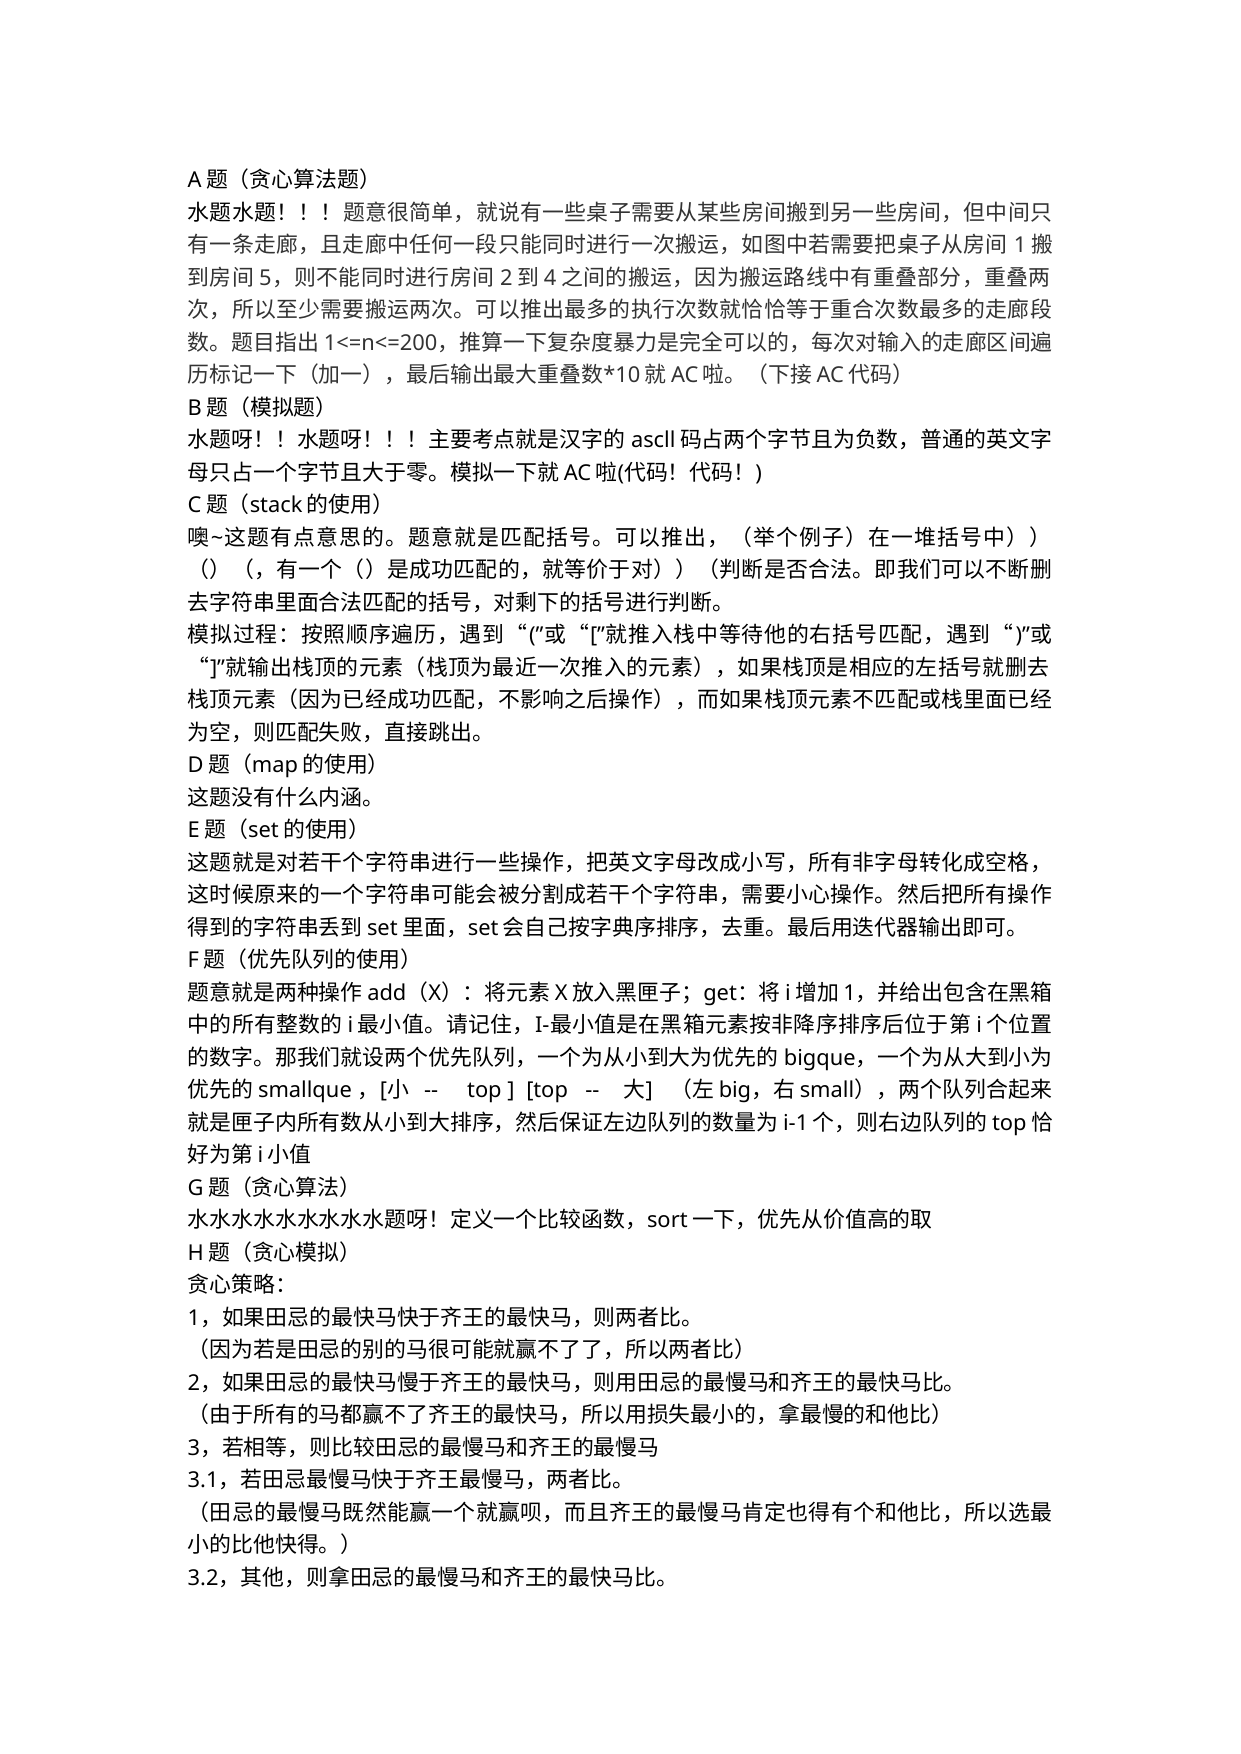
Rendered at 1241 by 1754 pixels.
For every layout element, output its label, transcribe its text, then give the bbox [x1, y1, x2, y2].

text E题（set的使用） [187, 812, 1053, 844]
text C题（stack的使用） [187, 487, 1053, 519]
text （田忌的最慢马既然能赢一个就赢呗，而且齐王的最慢马肯定也得有个和他比，所以选最小的比他快得。） [187, 1494, 1053, 1559]
text 水题呀！！水题呀！！！主要考点就是汉字的ascll码占两个字节且为负数，普通的英文字母只占一个字节且大于零。模拟一下就AC啦(代码！代码！) [187, 422, 1053, 487]
text 题意就是两种操作add（X）：将元素X放入黑匣子；get：将i增加1，并给出包含在黑箱中的所有整数的i最小值。请记住，I-最小值是在黑箱元素按非降序排序后位于第i个位置的数字。那我们就设两个优先队列，一个为从小到大为优先的bigque，一个为从大到小为优先的smallque ，[小 -- top ] [top -- 大] （左big，右small），两个队列合起来就是匣子内所有数从小到大排序，然后保证左边队列的数量为i-1个，则右边队列的top恰好为第i小值 [187, 974, 1053, 1169]
text 3，若相等，则比较田忌的最慢马和齐王的最慢马 [187, 1429, 1053, 1462]
text B题（模拟题） [187, 389, 1053, 422]
text 3.2，其他，则拿田忌的最慢马和齐王的最快马比。 [187, 1559, 1053, 1592]
text 这题没有什么内涵。 [187, 779, 1053, 812]
text 2，如果田忌的最快马慢于齐王的最快马，则用田忌的最慢马和齐王的最快马比。 [187, 1364, 1053, 1397]
text A题（贪心算法题） [187, 162, 1053, 194]
text 贪心策略： [187, 1267, 1053, 1299]
text 3.1，若田忌最慢马快于齐王最慢马，两者比。 [187, 1462, 1053, 1494]
text 噢~这题有点意思的。题意就是匹配括号。可以推出，（举个例子）在一堆括号中））（）（，有一个（）是成功匹配的，就等价于对））（判断是否合法。即我们可以不断删去字符串里面合法匹配的括号，对剩下的括号进行判断。 [187, 519, 1053, 617]
text 1，如果田忌的最快马快于齐王的最快马，则两者比。 [187, 1299, 1053, 1332]
text 水水水水水水水水水题呀！定义一个比较函数，sort一下，优先从价值高的取 [187, 1202, 1053, 1234]
text D题（map的使用） [187, 747, 1053, 779]
text 这题就是对若干个字符串进行一些操作，把英文字母改成小写，所有非字母转化成空格，这时候原来的一个字符串可能会被分割成若干个字符串，需要小心操作。然后把所有操作得到的字符串丢到set里面，set会自己按字典序排序，去重。最后用迭代器输出即可。 [187, 844, 1053, 942]
text （因为若是田忌的别的马很可能就赢不了了，所以两者比） [187, 1332, 1053, 1364]
text 模拟过程：按照顺序遍历，遇到“(”或“[”就推入栈中等待他的右括号匹配，遇到“)”或“]”就输出栈顶的元素（栈顶为最近一次推入的元素），如果栈顶是相应的左括号就删去栈顶元素（因为已经成功匹配，不影响之后操作），而如果栈顶元素不匹配或栈里面已经为空，则匹配失败，直接跳出。 [187, 617, 1053, 747]
text 水题水题！！！题意很简单，就说有一些桌子需要从某些房间搬到另一些房间，但中间只有一条走廊，且走廊中任何一段只能同时进行一次搬运，如图中若需要把桌子从房间1搬到房间5，则不能同时进行房间2到4之间的搬运，因为搬运路线中有重叠部分，重叠两次，所以至少需要搬运两次。可以推出最多的执行次数就恰恰等于重合次数最多的走廊段数。题目指出1<=n<=200，推算一下复杂度暴力是完全可以的，每次对输入的走廊区间遍历标记一下（加一），最后输出最大重叠数*10就AC啦。（下接AC代码） [187, 194, 1053, 389]
text F题（优先队列的使用） [187, 942, 1053, 974]
text H题（贪心模拟） [187, 1234, 1053, 1267]
text （由于所有的马都赢不了齐王的最快马，所以用损失最小的，拿最慢的和他比） [187, 1397, 1053, 1429]
text G题（贪心算法） [187, 1169, 1053, 1202]
